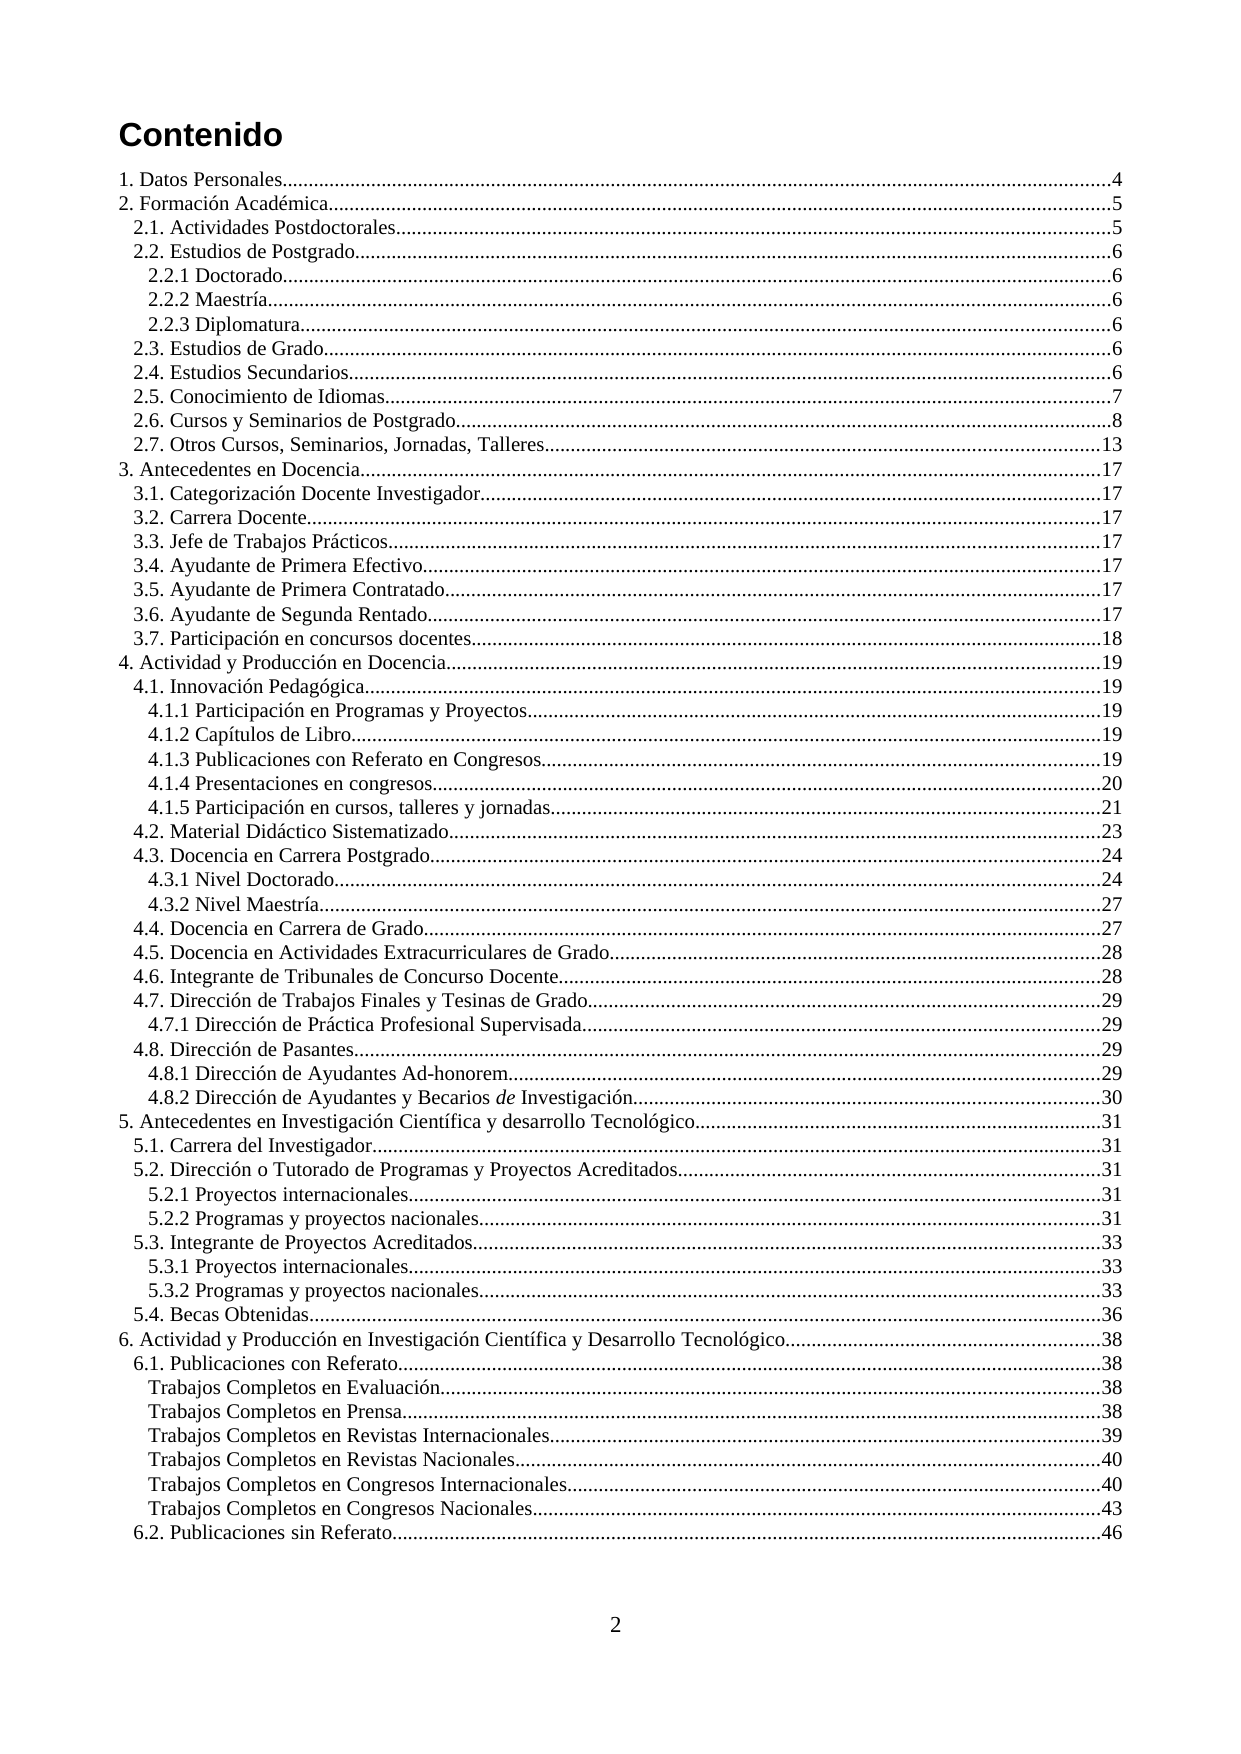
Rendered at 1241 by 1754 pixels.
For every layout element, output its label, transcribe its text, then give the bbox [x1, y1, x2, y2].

text Contenido [118, 115, 1134, 154]
